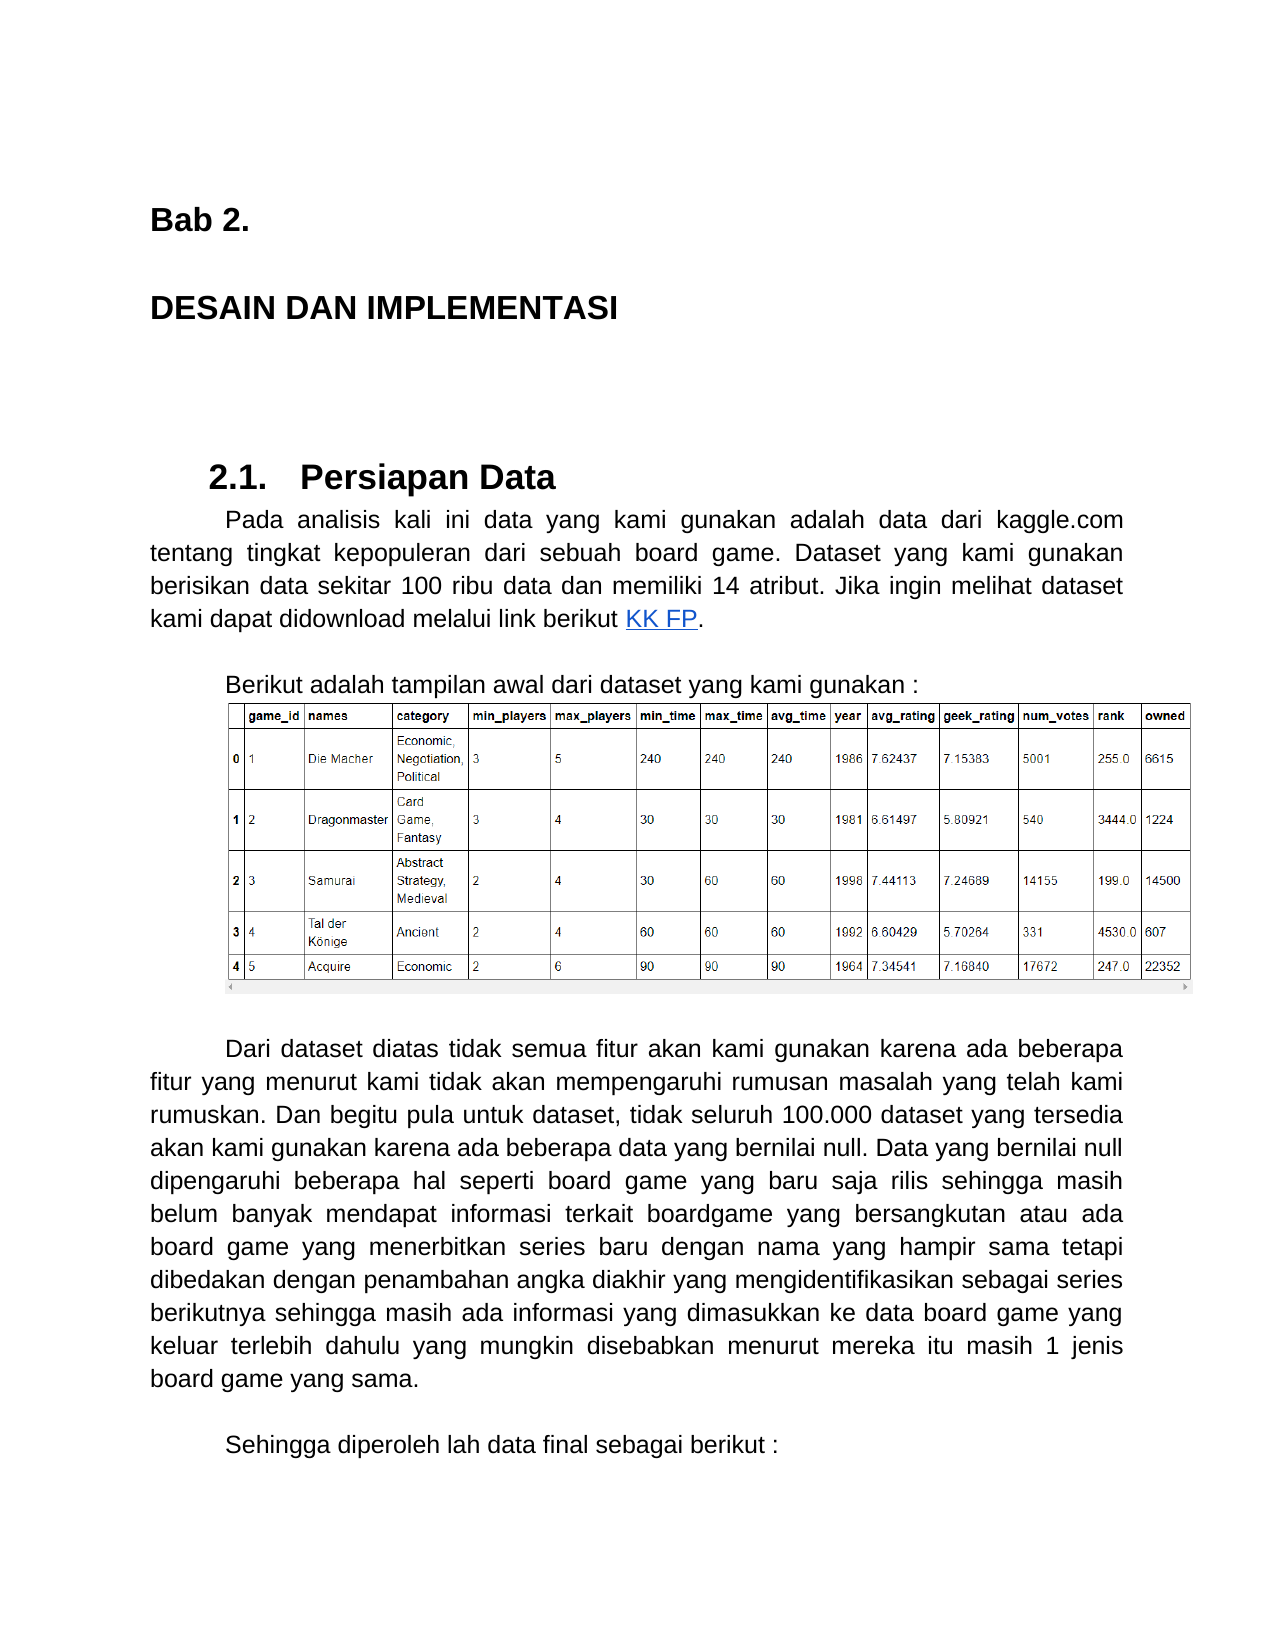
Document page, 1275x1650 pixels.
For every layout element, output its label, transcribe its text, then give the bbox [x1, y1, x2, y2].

text Sehingga diperoleh lah data final sebagai berikut : [150, 1430, 1125, 1459]
picture [225, 703, 1200, 997]
subtitle 2.1. Persiapan Data [208, 456, 1125, 497]
text Pada analisis kali ini data yang kami gunakan adalah data dari kaggle.com tentang tingkat kepopuleran dari sebuah board game. Dataset yang kami gunakan berisikan data sekitar 100 ribu data dan memiliki 14 atribut. Jika ingin melihat dataset kami dapat didownload melalui link berikut KK FP. [150, 505, 1125, 633]
subtitle Bab 2. [150, 200, 1125, 238]
subtitle DESAIN DAN IMPLEMENTASI [150, 288, 1125, 327]
text Dari dataset diatas tidak semua fitur akan kami gunakan karena ada beberapa fitur yang menurut kami tidak akan mempengaruhi rumusan masalah yang telah kami rumuskan. Dan begitu pula untuk dataset, tidak seluruh 100.000 dataset yang tersedia akan kami gunakan karena ada beberapa data yang bernilai null. Data yang bernilai null dipengaruhi beberapa hal seperti board game yang baru saja rilis sehingga masih belum banyak mendapat informasi terkait boardgame yang bersangkutan atau ada board game yang menerbitkan series baru dengan nama yang hampir sama tetapi dibedakan dengan penambahan angka diakhir yang mengidentifikasikan sebagai series berikutnya sehingga masih ada informasi yang dimasukkan ke data board game yang keluar terlebih dahulu yang mungkin disebabkan menurut mereka itu masih 1 jenis board game yang sama. [150, 1034, 1125, 1393]
text Berikut adalah tampilan awal dari dataset yang kami gunakan : [150, 670, 1125, 699]
